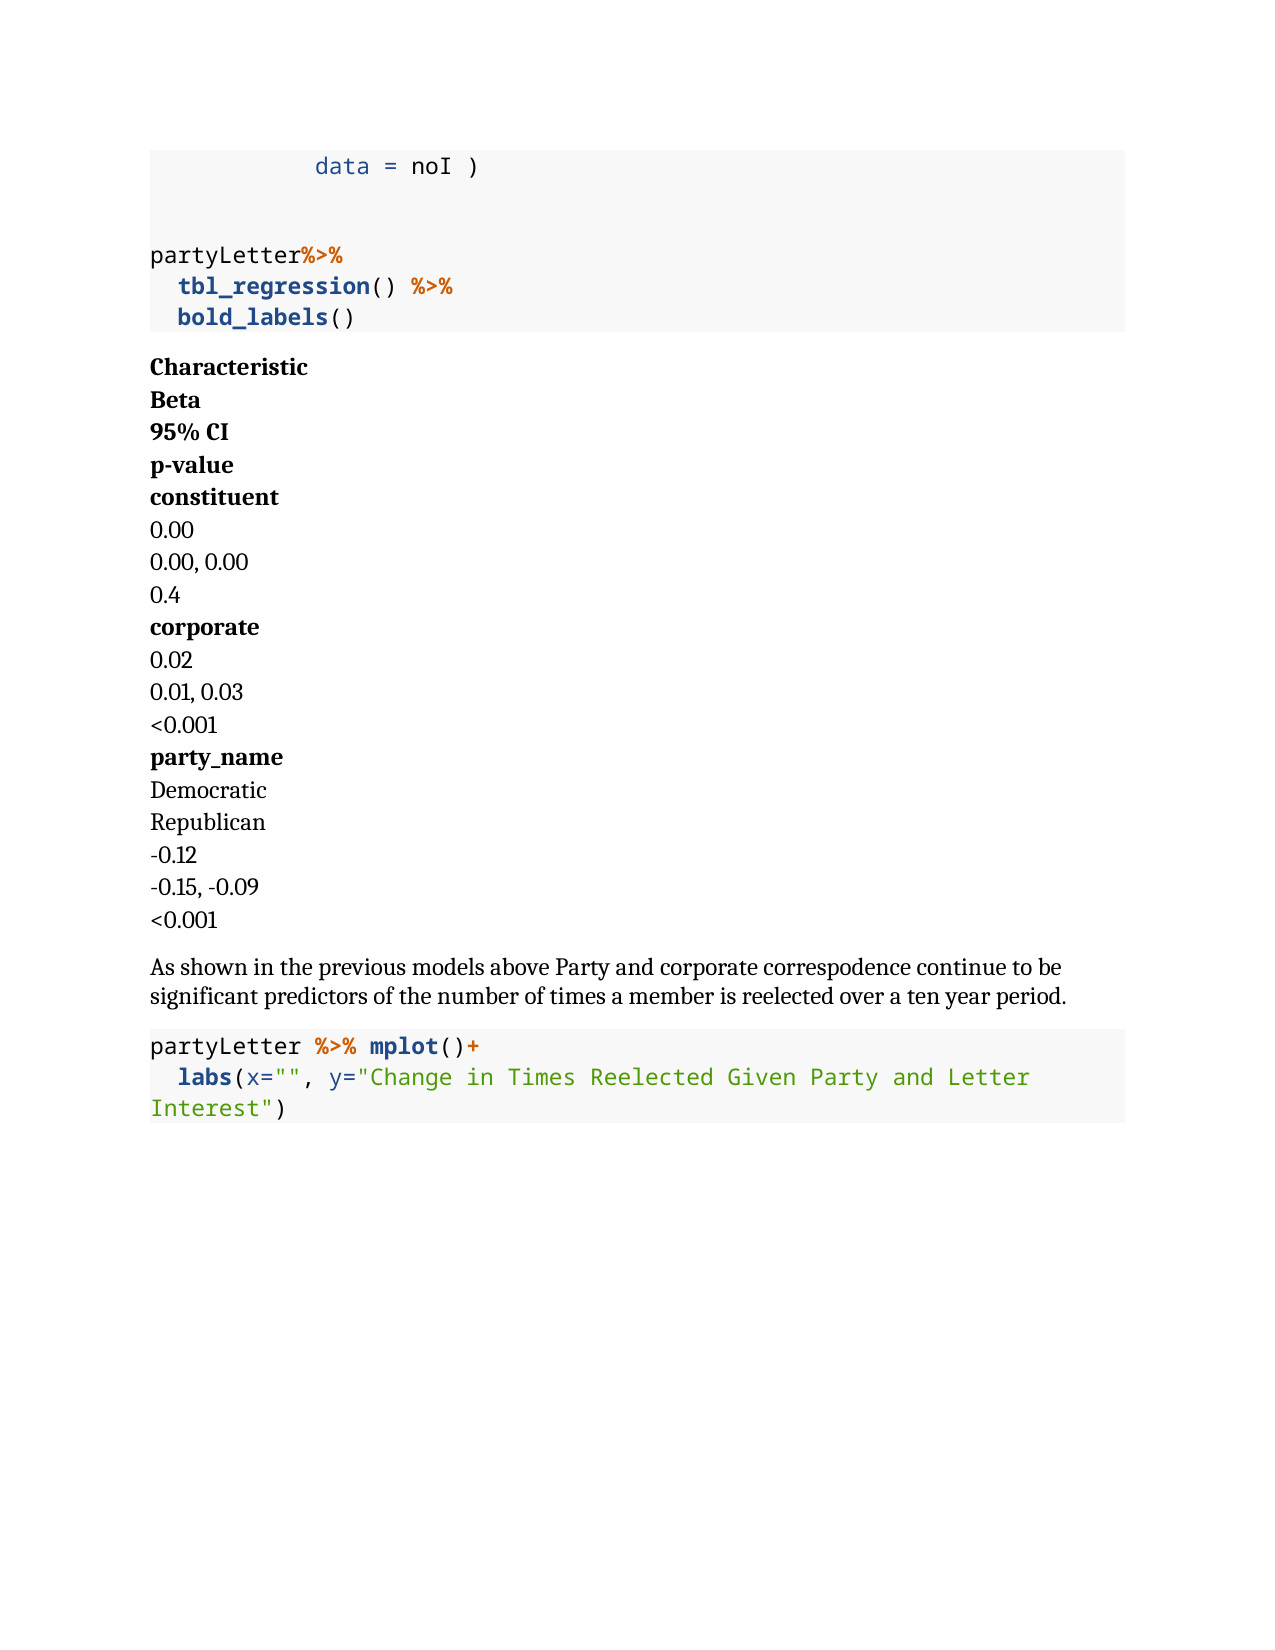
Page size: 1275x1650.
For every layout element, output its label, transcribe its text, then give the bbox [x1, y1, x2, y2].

text <0.001 [150, 906, 1125, 934]
text Characteristic [150, 353, 1125, 382]
text <0.001 [150, 711, 1125, 739]
text Republican [150, 808, 1125, 837]
text constituent [150, 483, 1125, 512]
text partyLetter %>% mplot()+ labs(x="", y="Change in Times Reelected Given Party and Letter Interest") [150, 1029, 1125, 1123]
text -0.12 [150, 841, 1125, 869]
text 0.02 [150, 646, 1125, 674]
text Democratic [150, 776, 1125, 804]
text Beta [150, 386, 1125, 414]
text partyLetter <- glm.nb(reelections ~ constituent + corporate + party_name, data = noI ) partyLetter%>% tbl_regression() %>% bold_labels() [150, 150, 1125, 332]
text As shown in the previous models above Party and corporate correspodence continue to be significant predictors of the number of times a member is reelected over a ten year period. [150, 953, 1125, 1011]
text 0.00 [150, 516, 1125, 544]
text 0.4 [150, 581, 1125, 609]
text corporate [150, 613, 1125, 642]
text p-value [150, 451, 1125, 479]
text party_name [150, 743, 1125, 772]
text -0.15, -0.09 [150, 873, 1125, 902]
text 0.00, 0.00 [150, 548, 1125, 577]
text 95% CI [150, 418, 1125, 447]
text 0.01, 0.03 [150, 678, 1125, 707]
